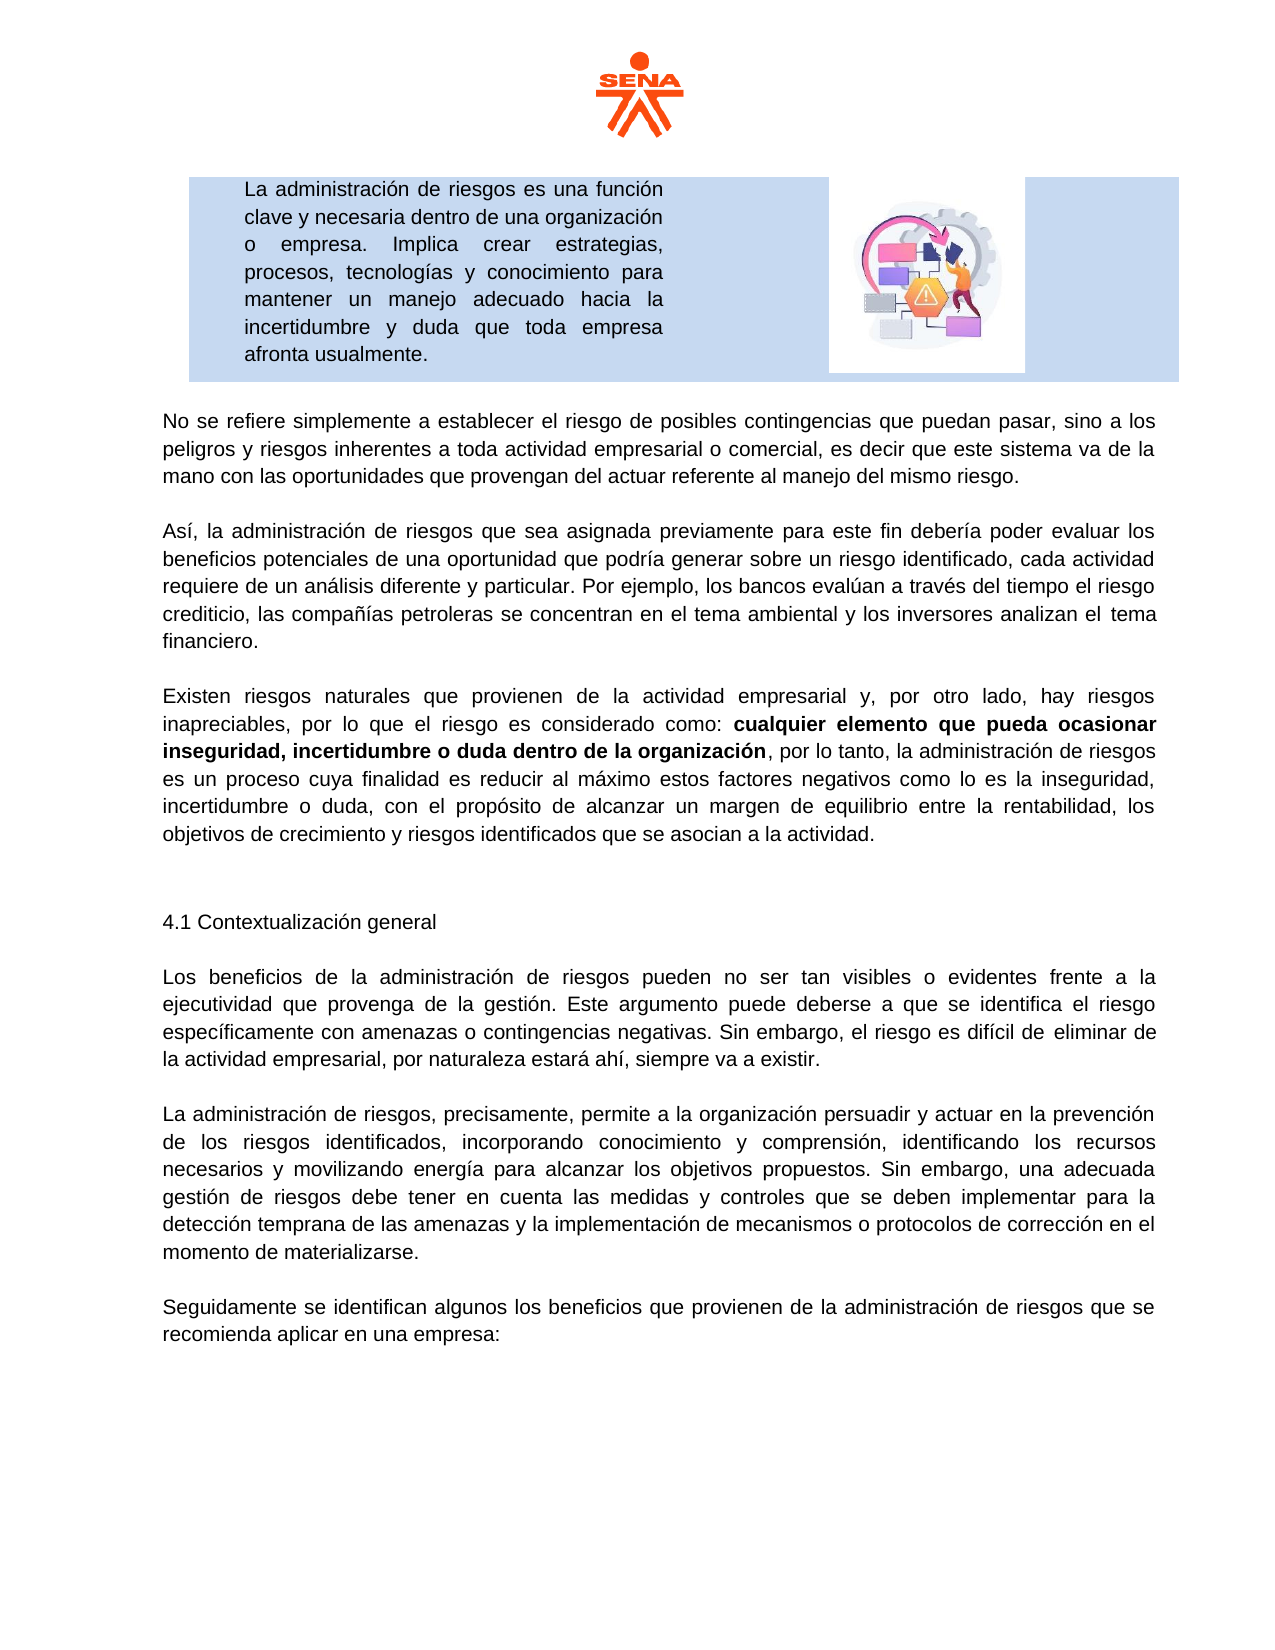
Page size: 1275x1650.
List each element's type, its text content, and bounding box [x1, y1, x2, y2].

text 4.1 Contextualización general [162, 910, 1157, 934]
text Los beneficios de la administración de riesgos pueden no ser tan visibles o evidentes frente a la ejecutividad que provenga de la gestión. Este argumento puede deberse a que se identifica el riesgo específicamente con amenazas o contingencias negativas. Sin embargo, el riesgo es difícil de eliminar de la actividad empresarial, por naturaleza estará ahí, siempre va a existir. [162, 965, 1157, 1071]
text Seguidamente se identifican algunos los beneficios que provienen de la administración de riesgos que se recomienda aplicar en una empresa: [162, 1295, 1157, 1346]
text La administración de riesgos, precisamente, permite a la organización persuadir y actuar en la prevención de los riesgos identificados, incorporando conocimiento y comprensión, identificando los recursos necesarios y movilizando energía para alcanzar los objetivos propuestos. Sin embargo, una adecuada gestión de riesgos debe tener en cuenta las medidas y controles que se deben implementar para la detección temprana de las amenazas y la implementación de mecanismos o protocolos de corrección en el momento de materializarse. [162, 1102, 1157, 1264]
picture [585, 48, 690, 142]
text No se refiere simplemente a establecer el riesgo de posibles contingencias que puedan pasar, sino a los peligros y riesgos inherentes a toda actividad empresarial o comercial, es decir que este sistema va de la mano con las oportunidades que provengan del actuar referente al manejo del mismo riesgo. [162, 409, 1157, 488]
picture [829, 177, 1025, 373]
table_header La administración de riesgos es una función clave y necesaria dentro de una organización o empresa. Implica crear estrategias, procesos, tecnologías y conocimiento para mantener un manejo adecuado hacia la incertidumbre y duda que toda empresa afronta usualmente. [189, 177, 675, 382]
text Así, la administración de riesgos que sea asignada previamente para este fin debería poder evaluar los beneficios potenciales de una oportunidad que podría generar sobre un riesgo identificado, cada actividad requiere de un análisis diferente y particular. Por ejemplo, los bancos evalúan a través del tiempo el riesgo crediticio, las compañías petroleras se concentran en el tema ambiental y los inversores analizan el tema financiero. [162, 519, 1157, 653]
text Existen riesgos naturales que provienen de la actividad empresarial y, por otro lado, hay riesgos inapreciables, por lo que el riesgo es considerado como: cualquier elemento que pueda ocasionar inseguridad, incertidumbre o duda dentro de la organización, por lo tanto, la administración de riesgos es un proceso cuya finalidad es reducir al máximo estos factores negativos como lo es la inseguridad, incertidumbre o duda, con el propósito de alcanzar un margen de equilibrio entre la rentabilidad, los objetivos de crecimiento y riesgos identificados que se asocian a la actividad. [162, 684, 1157, 846]
table_header [675, 177, 1179, 382]
